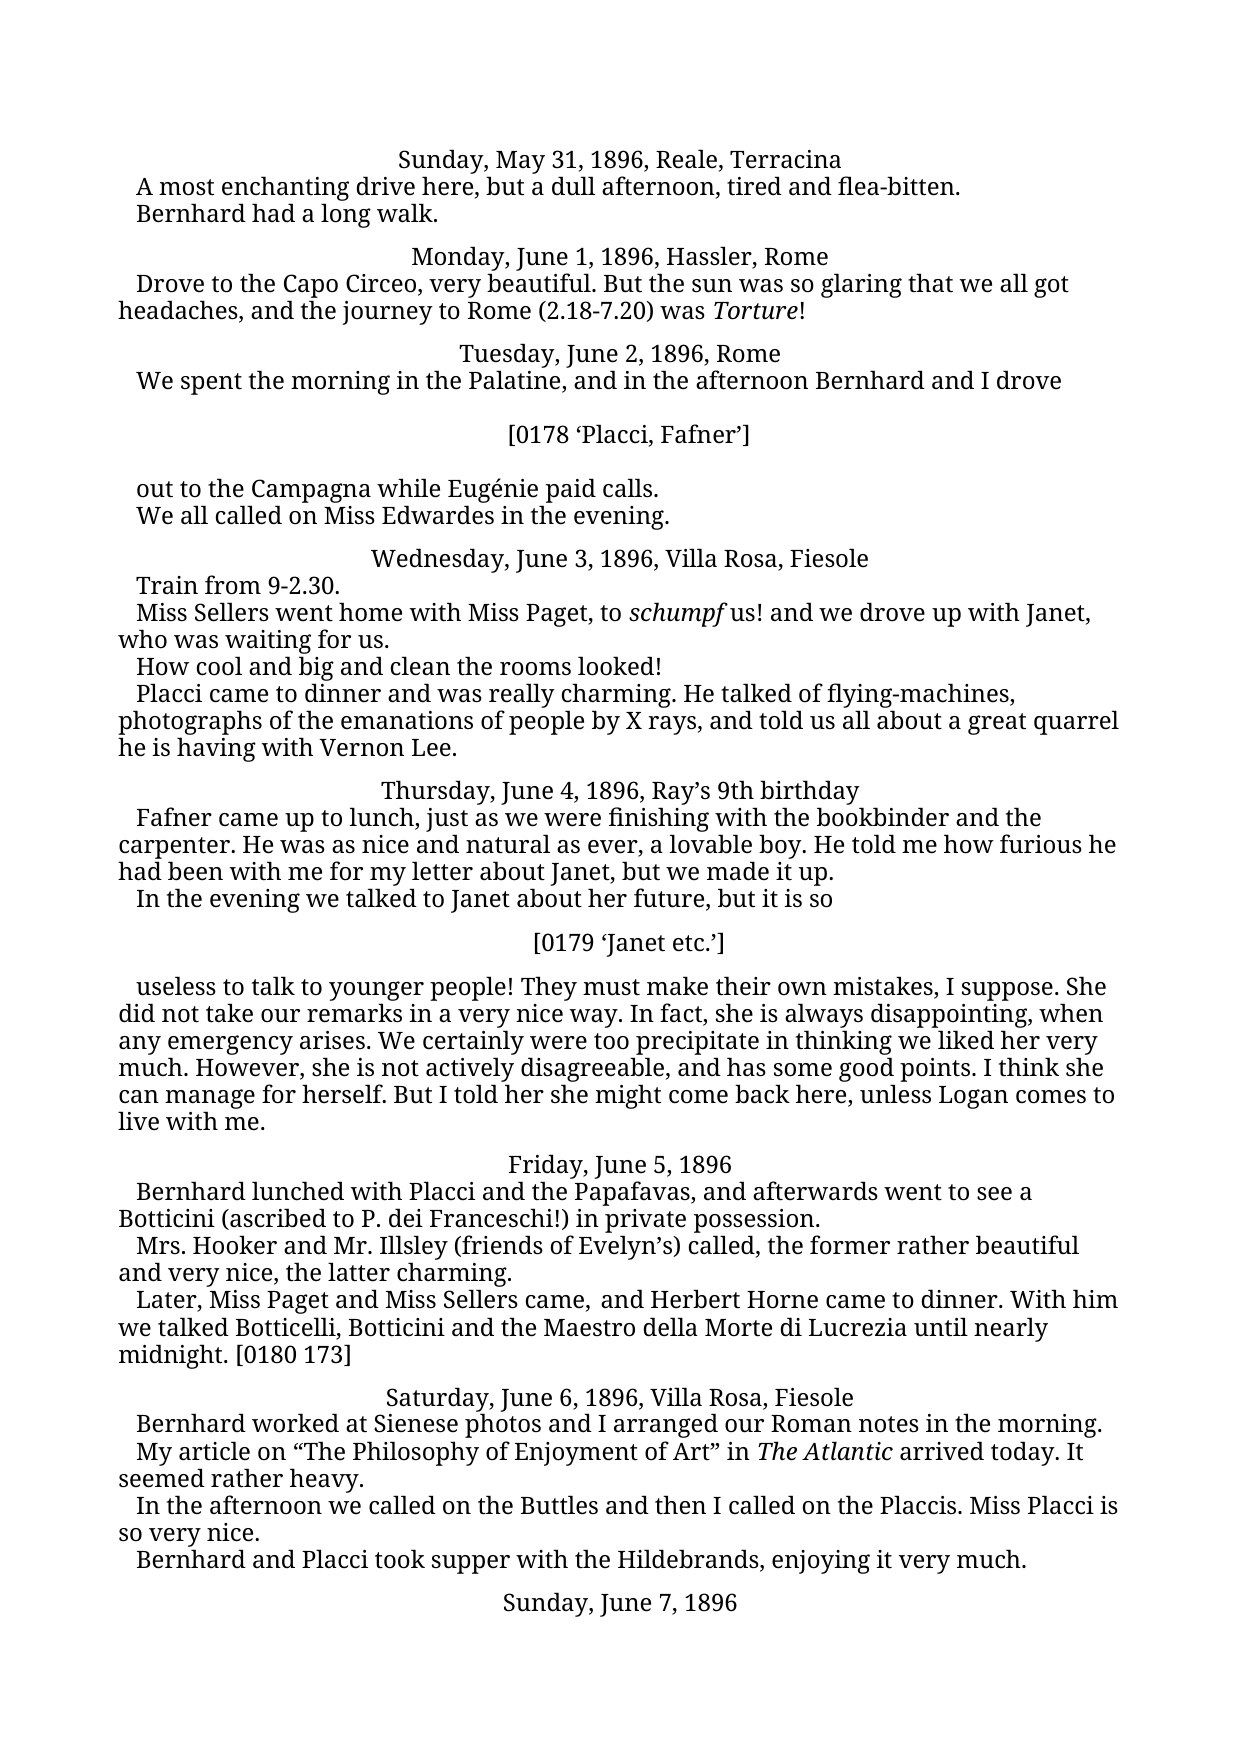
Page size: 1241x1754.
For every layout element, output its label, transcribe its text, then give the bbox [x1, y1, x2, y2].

text Train from 9-2.30. [118, 573, 1122, 600]
text Friday, June 5, 1896 [118, 1153, 1122, 1179]
text out to the Campagna while Eugénie paid calls. [118, 476, 1122, 503]
text [0179 ‘Janet etc.’] [118, 930, 1122, 957]
text Miss Sellers went home with Miss Paget, to schumpf us! and we drove up with Janet, who was waiting for us. [118, 600, 1122, 654]
text Bernhard and Placci took supper with the Hildebrands, enjoying it very much. [118, 1547, 1122, 1574]
text useless to talk to younger people! They must make their own mistakes, I suppose. She did not take our remarks in a very nice way. In fact, she is always disappointing, when any emergency arises. We certainly were too precipitate in thinking we liked her very much. However, she is not actively disagreeable, and has some good points. I think she can manage for herself. But I told her she might come back here, unless Logan comes to live with me. [118, 974, 1122, 1136]
text Fafner came up to lunch, just as we were finishing with the bookbinder and the carpenter. He was as nice and natural as ever, a lovable boy. He told me how furious he had been with me for my letter about Janet, but we made it up. [118, 805, 1122, 886]
text Monday, June 1, 1896, Hassler, Rome [118, 244, 1122, 271]
text Drove to the Capo Circeo, very beautiful. But the sun was so glaring that we all got headaches, and the journey to Rome (2.18-7.20) was Torture! [118, 271, 1122, 325]
text Placci came to dinner and was really charming. He talked of flying-machines, photographs of the emanations of people by X rays, and told us all about a great quarrel he is having with Vernon Lee. [118, 681, 1122, 762]
text How cool and big and clean the rooms looked! [118, 654, 1122, 681]
text [0178 ‘Placci, Fafner’] [118, 422, 1122, 449]
text In the afternoon we called on the Buttles and then I called on the Placcis. Miss Placci is so very nice. [118, 1492, 1122, 1547]
text Wednesday, June 3, 1896, Villa Rosa, Fiesole [118, 547, 1122, 573]
text A most enchanting drive here, but a dull afternoon, tired and flea-bitten. [118, 174, 1122, 201]
text Thursday, June 4, 1896, Ray’s 9th birthday [118, 779, 1122, 805]
text Tuesday, June 2, 1896, Rome [118, 341, 1122, 367]
text In the evening we talked to Janet about her future, but it is so [118, 886, 1122, 913]
text Bernhard had a long walk. [118, 201, 1122, 228]
text Mrs. Hooker and Mr. Illsley (friends of Evelyn’s) called, the former rather beautiful and very nice, the latter charming. [118, 1233, 1122, 1287]
text Bernhard lunched with Placci and the Papafavas, and afterwards went to see a Botticini (ascribed to P. dei Franceschi!) in private possession. [118, 1179, 1122, 1233]
text Sunday, June 7, 1896 [118, 1590, 1122, 1616]
text My article on “The Philosophy of Enjoyment of Art” in The Atlantic arrived today. It seemed rather heavy. [118, 1438, 1122, 1492]
text Later, Miss Paget and Miss Sellers came, and Herbert Horne came to dinner. With him we talked Botticelli, Botticini and the Maestro della Morte di Lucrezia until nearly midnight. [0180 173] [118, 1287, 1122, 1368]
text We all called on Miss Edwardes in the evening. [118, 503, 1122, 530]
text We spent the morning in the Palatine, and in the afternoon Bernhard and I drove [118, 367, 1122, 394]
text Saturday, June 6, 1896, Villa Rosa, Fiesole [118, 1385, 1122, 1411]
text Sunday, May 31, 1896, Reale, Terracina [118, 148, 1122, 174]
text Bernhard worked at Sienese photos and I arranged our Roman notes in the morning. [118, 1411, 1122, 1438]
